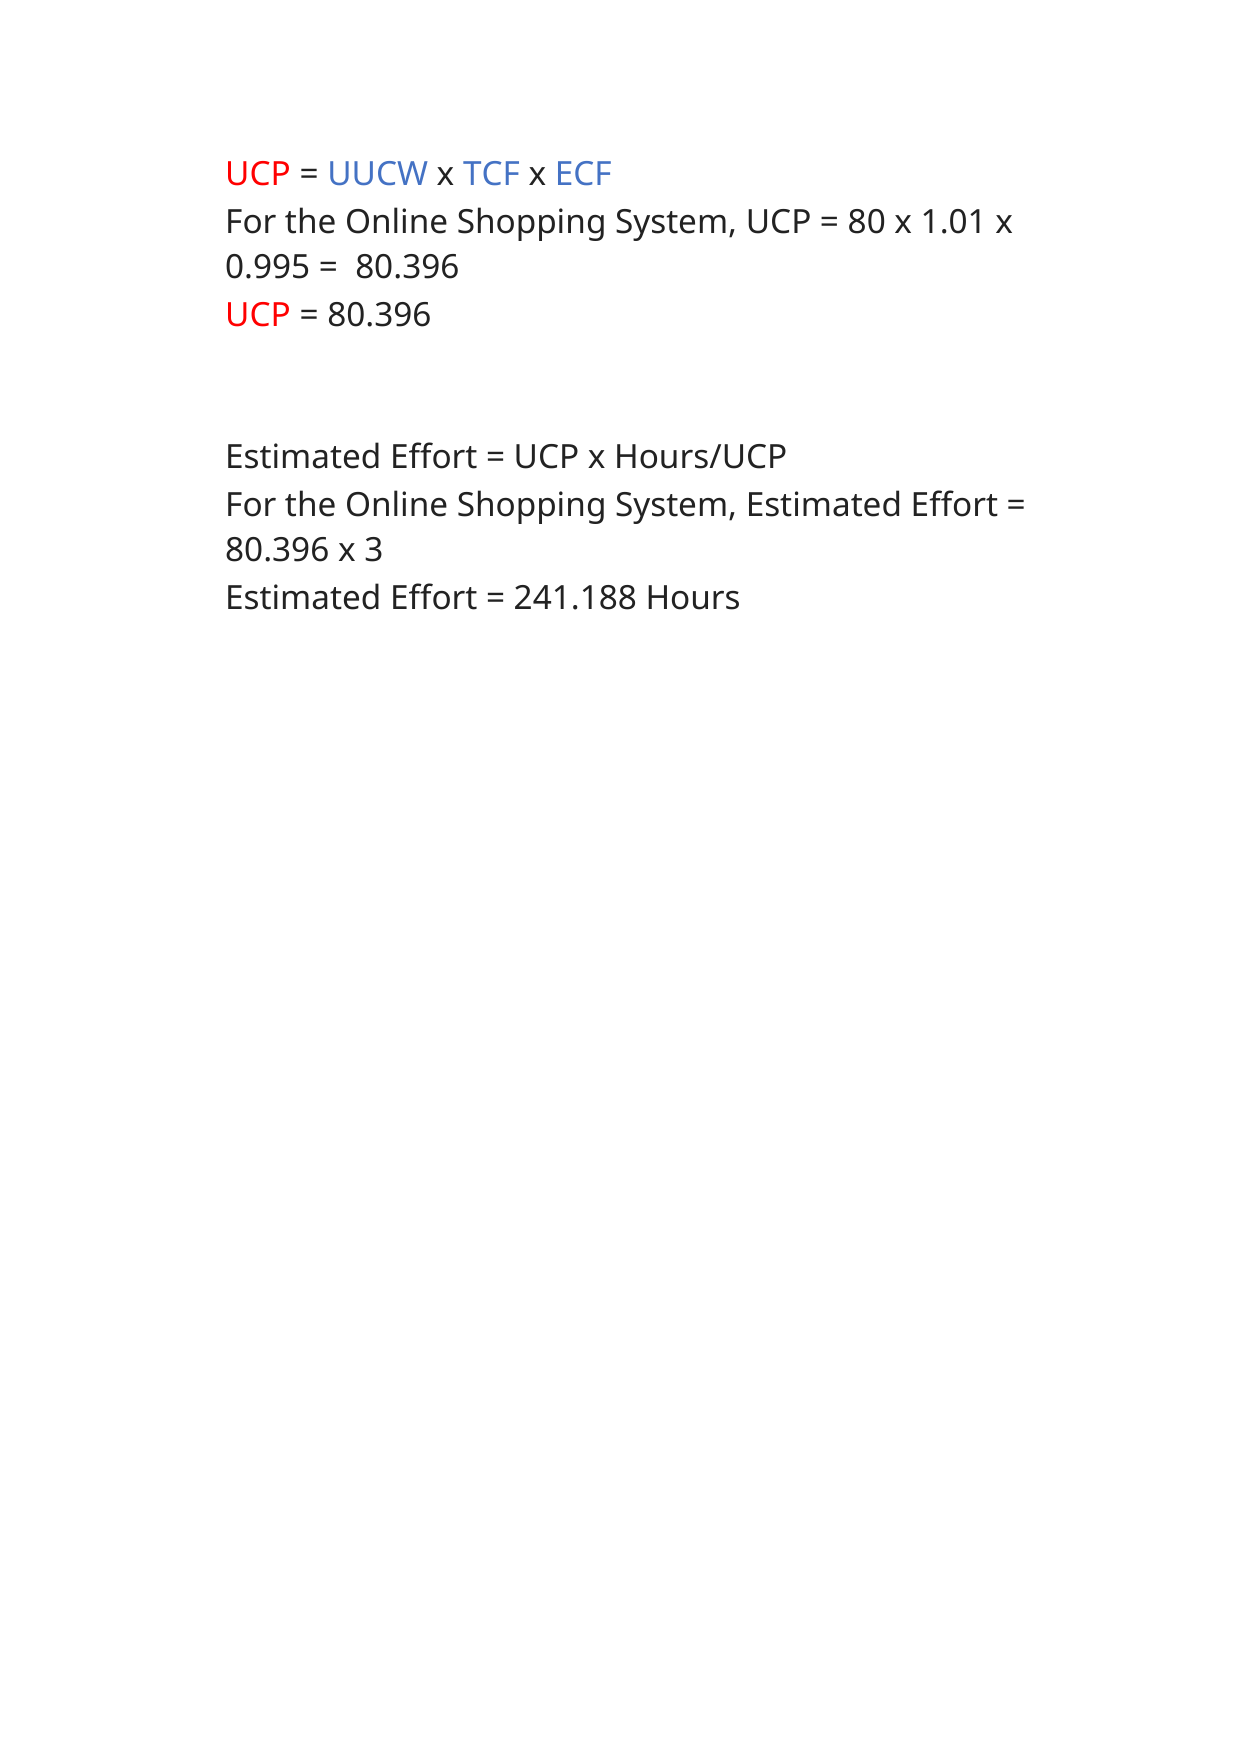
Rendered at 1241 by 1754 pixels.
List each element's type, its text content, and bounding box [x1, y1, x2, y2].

text For the Online Shopping System, Estimated Effort = 80.396 x 3 [225, 481, 1090, 572]
text UCP = UUCW x TCF x ECF [225, 150, 1090, 195]
text For the Online Shopping System, UCP = 80 x 1.01 x 0.995 = 80.396 [225, 198, 1090, 289]
text UCP = 80.396 [225, 291, 1090, 337]
text Estimated Effort = UCP x Hours/UCP [225, 433, 1090, 478]
text Estimated Effort = 241.188 Hours [225, 574, 1090, 619]
